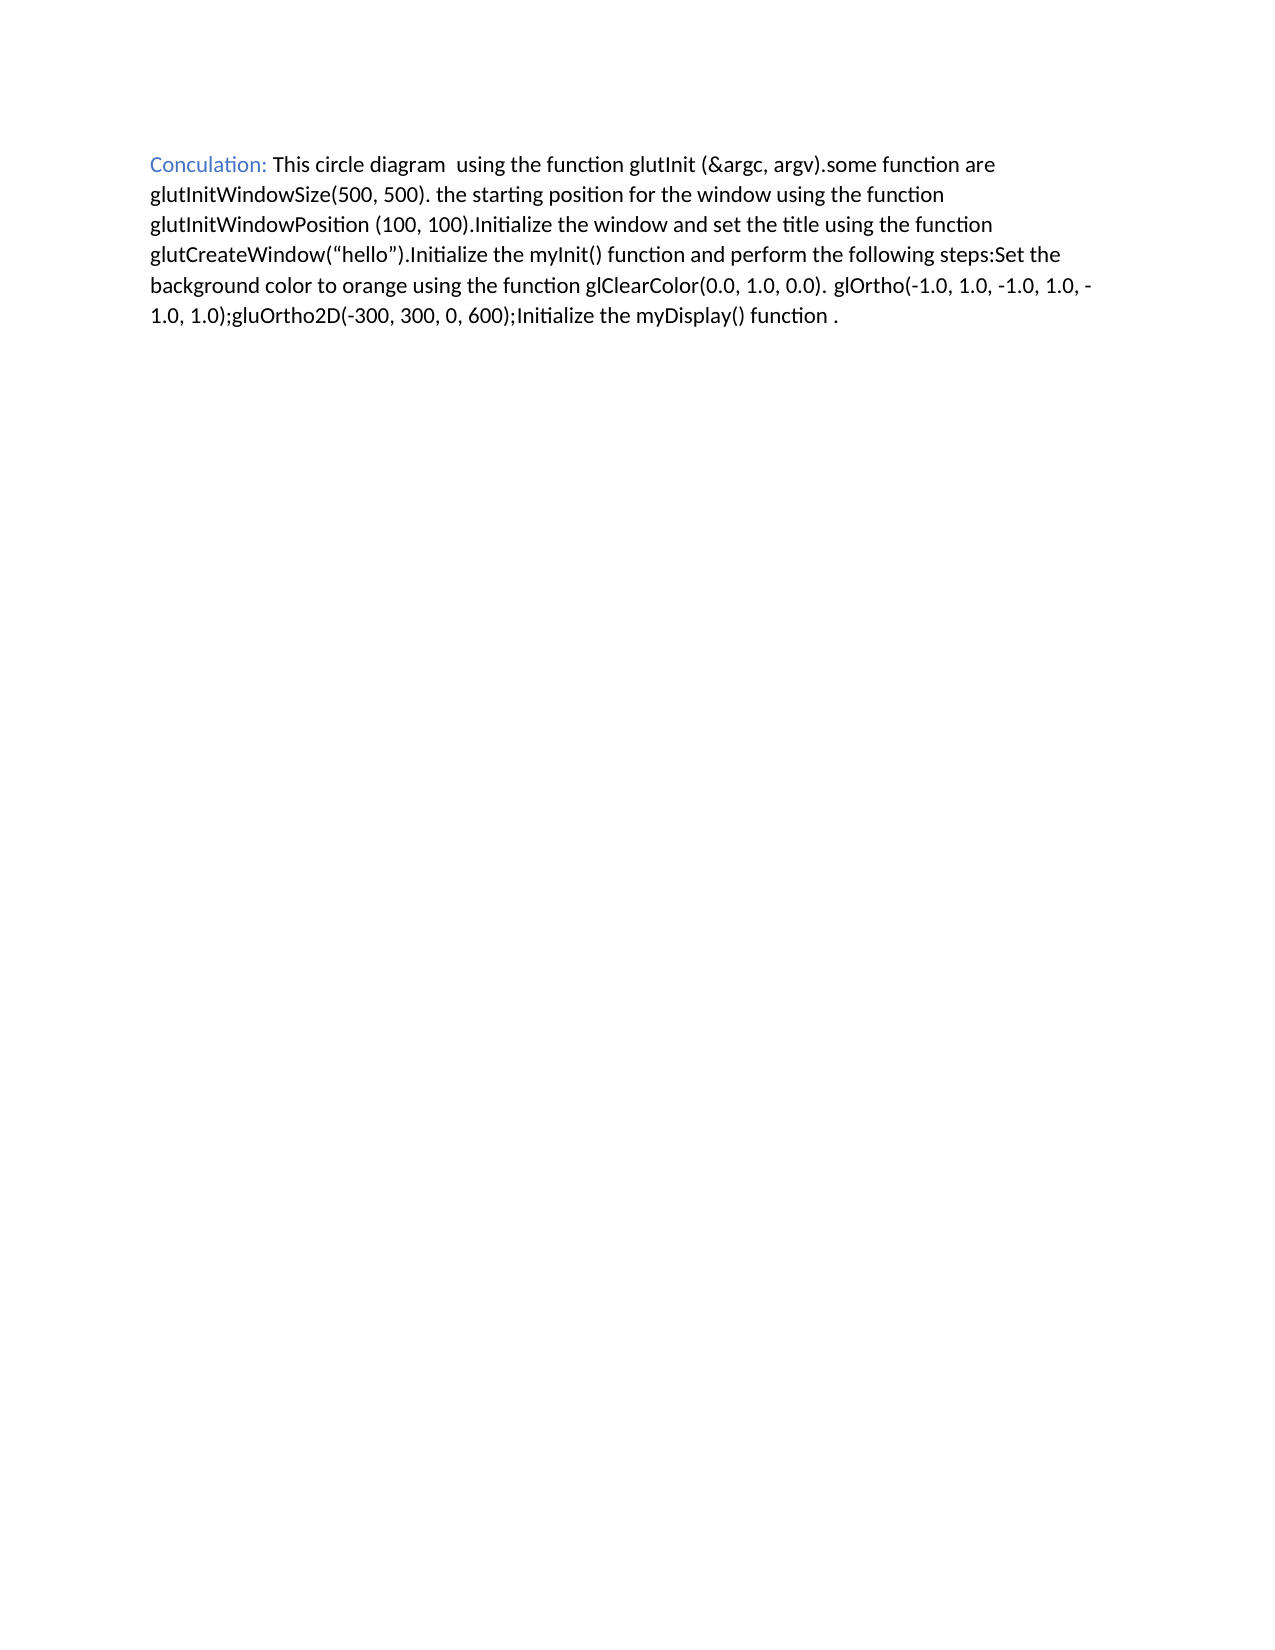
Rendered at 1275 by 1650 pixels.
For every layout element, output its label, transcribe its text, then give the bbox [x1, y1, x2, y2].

text Conculation: This circle diagram using the function glutInit (&argc, argv).some function are glutInitWindowSize(500, 500). the starting position for the window using the function glutInitWindowPosition (100, 100).Initialize the window and set the title using the function glutCreateWindow(“hello”).Initialize the myInit() function and perform the following steps:Set the background color to orange using the function glClearColor(0.0, 1.0, 0.0). glOrtho(-1.0, 1.0, -1.0, 1.0, -1.0, 1.0);gluOrtho2D(-300, 300, 0, 600);Initialize the myDisplay() function . [150, 150, 1125, 329]
